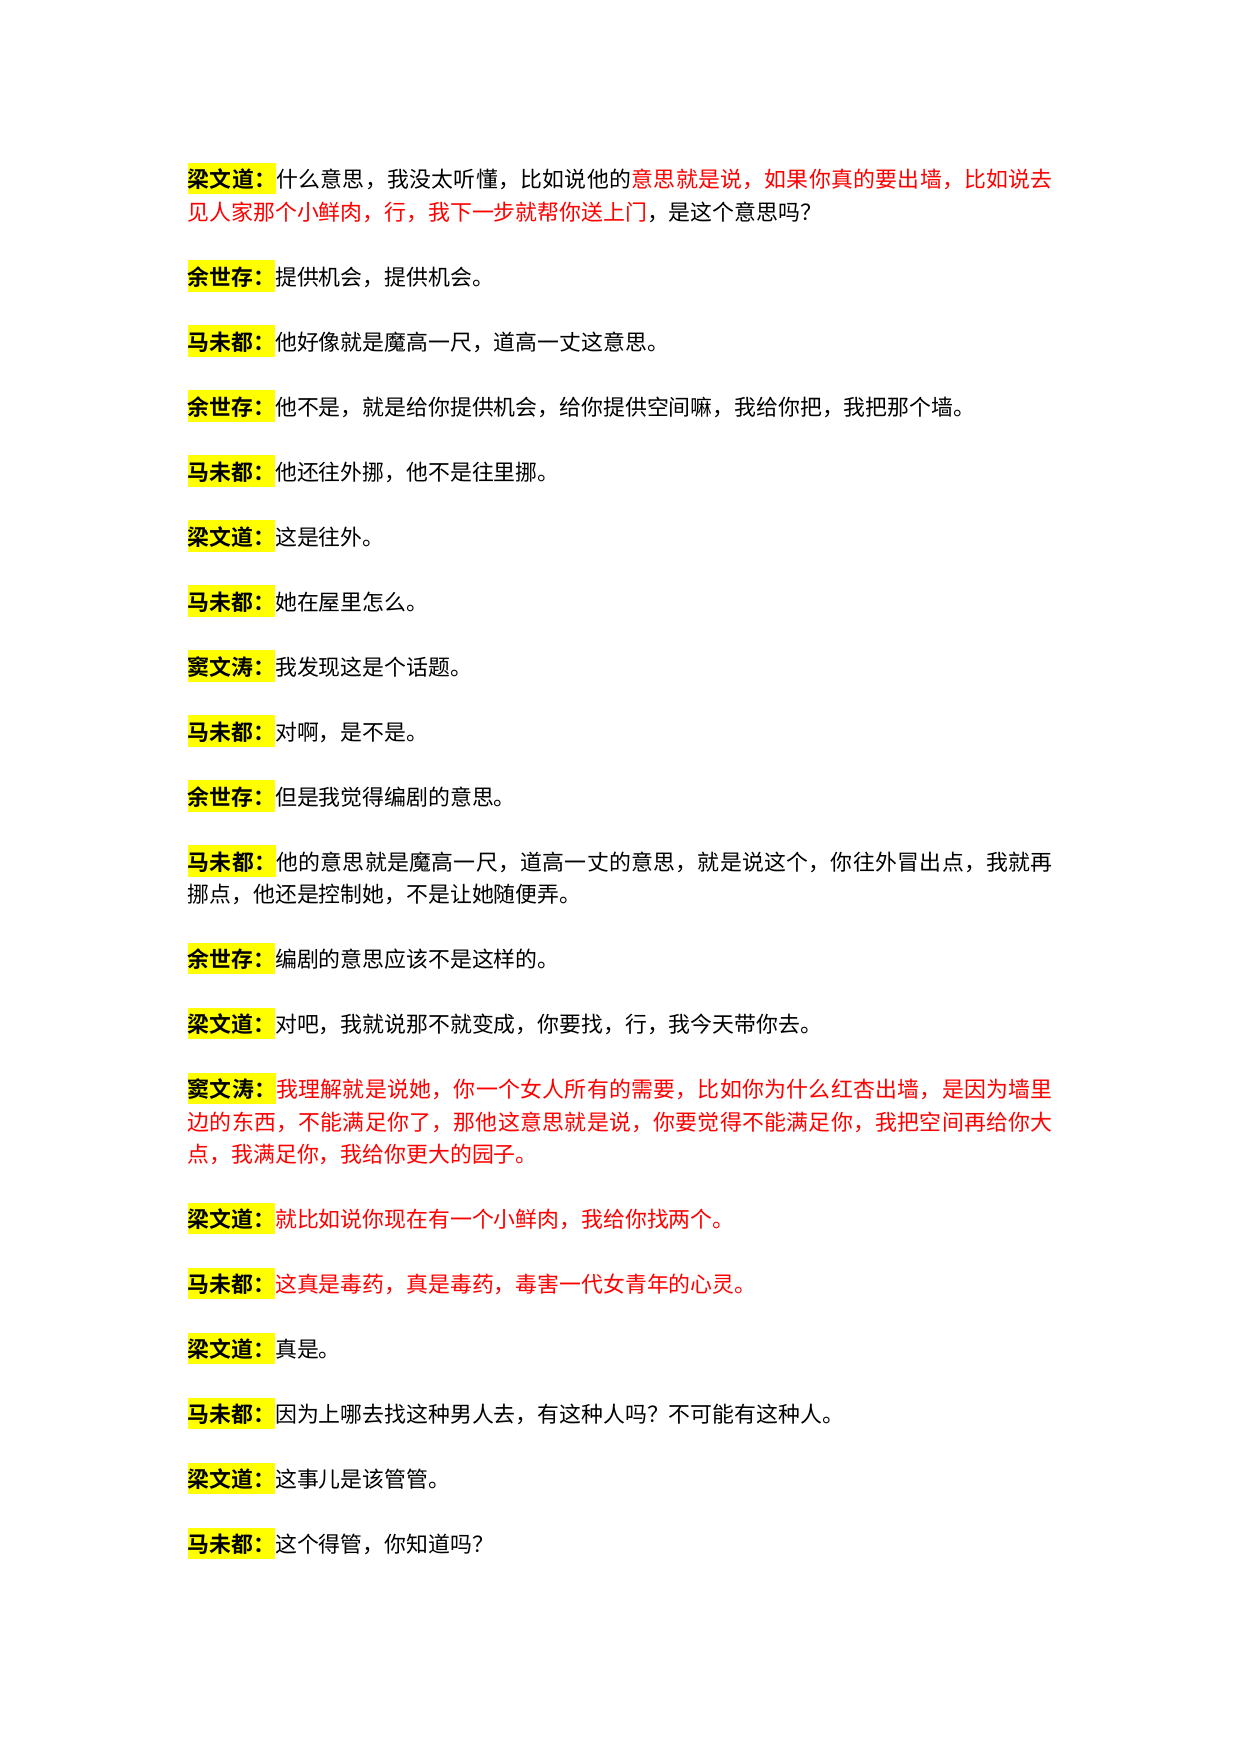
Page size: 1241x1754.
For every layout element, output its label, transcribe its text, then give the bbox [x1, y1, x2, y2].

text 马未都：这个得管，你知道吗？ [187, 1527, 1053, 1559]
text 余世存：他不是，就是给你提供机会，给你提供空间嘛，我给你把，我把那个墙。 [187, 389, 1053, 422]
text 余世存：提供机会，提供机会。 [187, 259, 1053, 292]
text 马未都：对啊，是不是。 [187, 714, 1053, 747]
text 梁文道：对吧，我就说那不就变成，你要找，行，我今天带你去。 [187, 1007, 1053, 1039]
text 余世存：但是我觉得编剧的意思。 [187, 779, 1053, 812]
text 梁文道：这是往外。 [187, 519, 1053, 552]
text 马未都：她在屋里怎么。 [187, 584, 1053, 617]
text 马未都：这真是毒药，真是毒药，毒害一代女青年的心灵。 [187, 1267, 1053, 1299]
text 马未都：他的意思就是魔高一尺，道高一丈的意思，就是说这个，你往外冒出点，我就再挪点，他还是控制她，不是让她随便弄。 [187, 844, 1053, 909]
text 梁文道：就比如说你现在有一个小鲜肉，我给你找两个。 [187, 1202, 1053, 1234]
text 马未都：他好像就是魔高一尺，道高一丈这意思。 [187, 324, 1053, 357]
text 余世存：编剧的意思应该不是这样的。 [187, 942, 1053, 974]
text 马未都：他还往外挪，他不是往里挪。 [187, 454, 1053, 487]
text 马未都：因为上哪去找这种男人去，有这种人吗？不可能有这种人。 [187, 1397, 1053, 1429]
text 窦文涛：我发现这是个话题。 [187, 649, 1053, 682]
text 梁文道：这事儿是该管管。 [187, 1462, 1053, 1494]
text 窦文涛：我理解就是说她，你一个女人所有的需要，比如你为什么红杏出墙，是因为墙里边的东西，不能满足你了，那他这意思就是说，你要觉得不能满足你，我把空间再给你大点，我满足你，我给你更大的园子。 [187, 1072, 1053, 1169]
text 梁文道：真是。 [187, 1332, 1053, 1364]
text 梁文道：什么意思，我没太听懂，比如说他的意思就是说，如果你真的要出墙，比如说去见人家那个小鲜肉，行，我下一步就帮你送上门，是这个意思吗？ [187, 162, 1053, 227]
